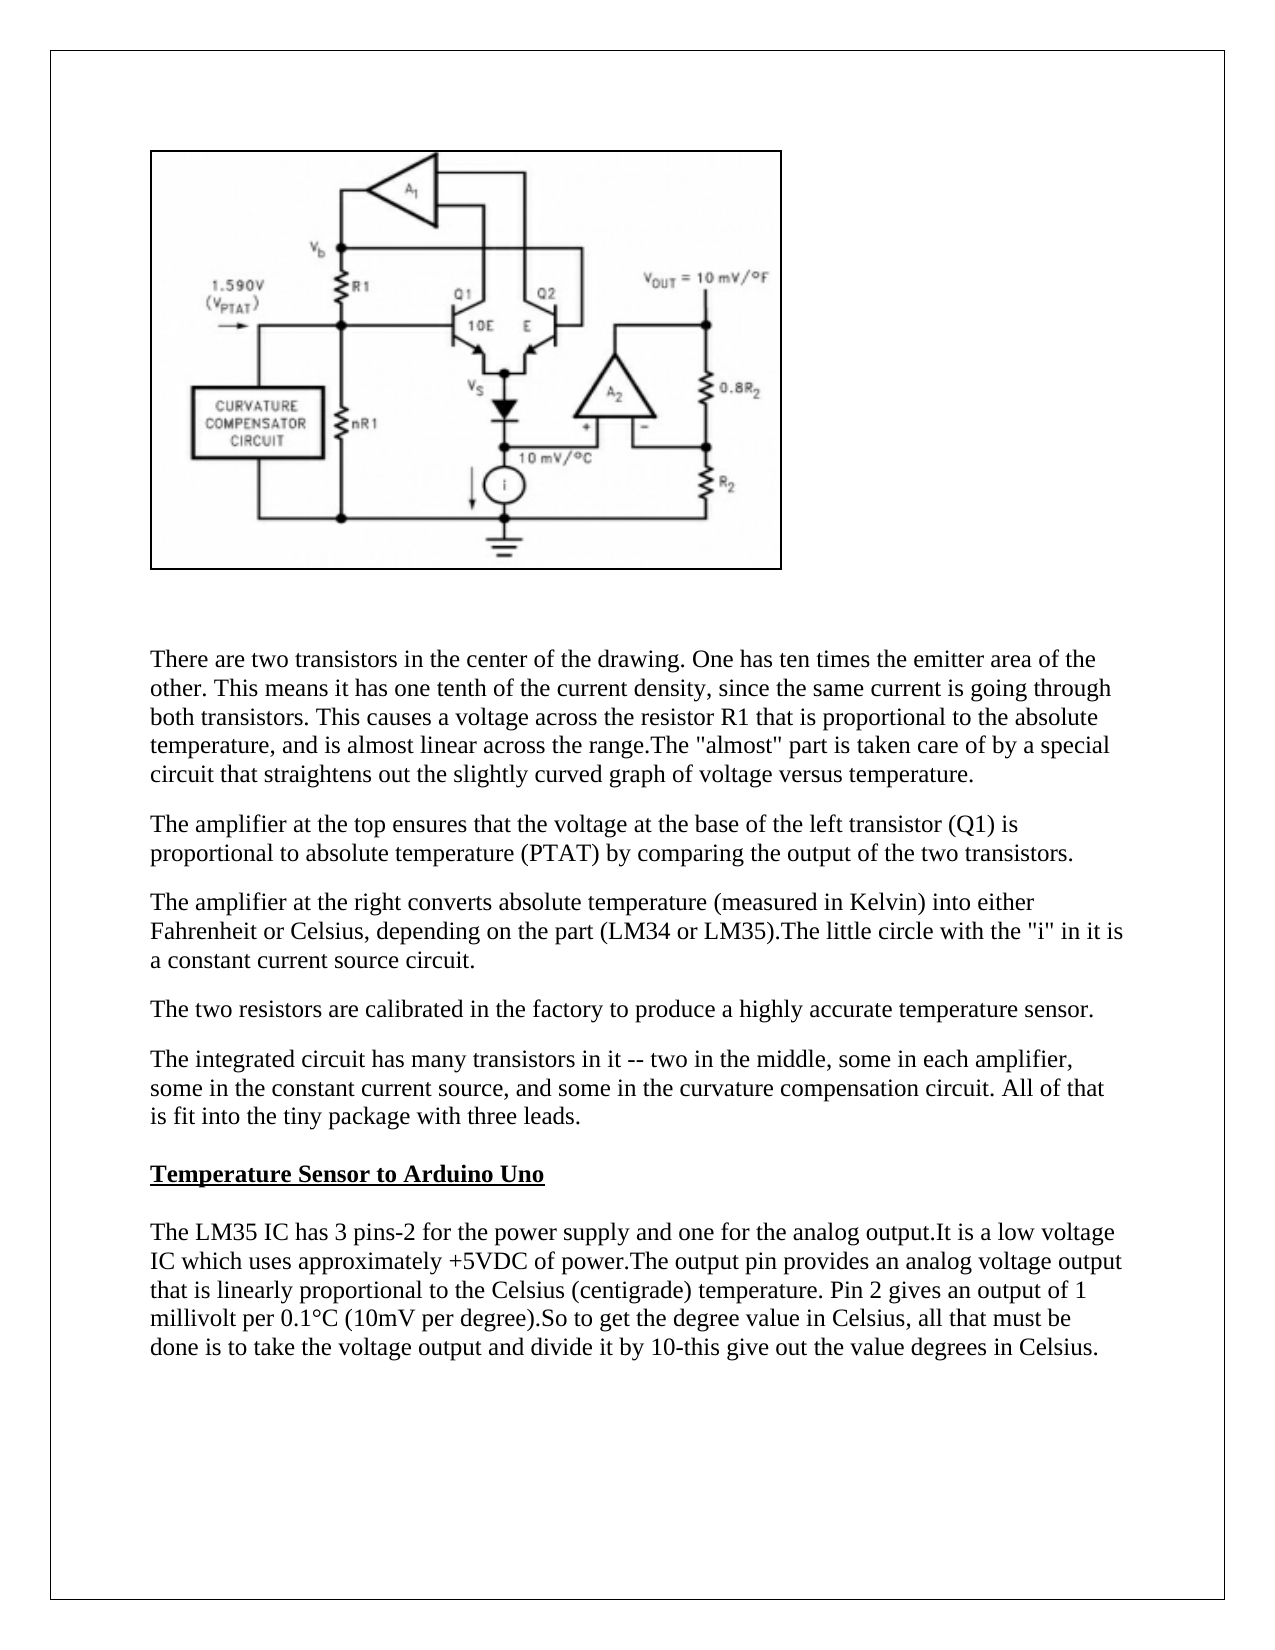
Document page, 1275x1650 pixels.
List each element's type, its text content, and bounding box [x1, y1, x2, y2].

text The amplifier at the top ensures that the voltage at the base of the left transistor (Q1) is proportional to absolute temperature (PTAT) by comparing the output of the two transistors. [150, 809, 1125, 866]
text The LM35 IC has 3 pins-2 for the power supply and one for the analog output.It is a low voltage IC which uses approximately +5VDC of power.The output pin provides an analog voltage output that is linearly proportional to the Celsius (centigrade) temperature. Pin 2 gives an output of 1 millivolt per 0.1°C (10mV per degree).So to get the degree value in Celsius, all that must be done is to take the voltage output and divide it by 10-this give out the value degrees in Celsius. [150, 1217, 1125, 1361]
text The amplifier at the right converts absolute temperature (measured in Kelvin) into either Fahrenheit or Celsius, depending on the part (LM34 or LM35).The little circle with the "i" in it is a constant current source circuit. [150, 887, 1125, 973]
picture [152, 152, 780, 568]
subtitle Temperature Sensor to Arduino Uno [150, 1159, 1125, 1188]
text The two resistors are calibrated in the factory to produce a highly accurate temperature sensor. [150, 994, 1125, 1023]
text There are two transistors in the center of the drawing. One has ten times the emitter area of the other. This means it has one tenth of the current density, since the same current is going through both transistors. This causes a voltage across the resistor R1 that is proportional to the absolute temperature, and is almost linear across the range.The "almost" part is taken care of by a special circuit that straightens out the slightly curved graph of voltage versus temperature. [150, 644, 1125, 788]
text The integrated circuit has many transistors in it -- two in the middle, some in each amplifier, some in the constant current source, and some in the curvature compensation circuit. All of that is fit into the tiny package with three leads. [150, 1044, 1125, 1130]
